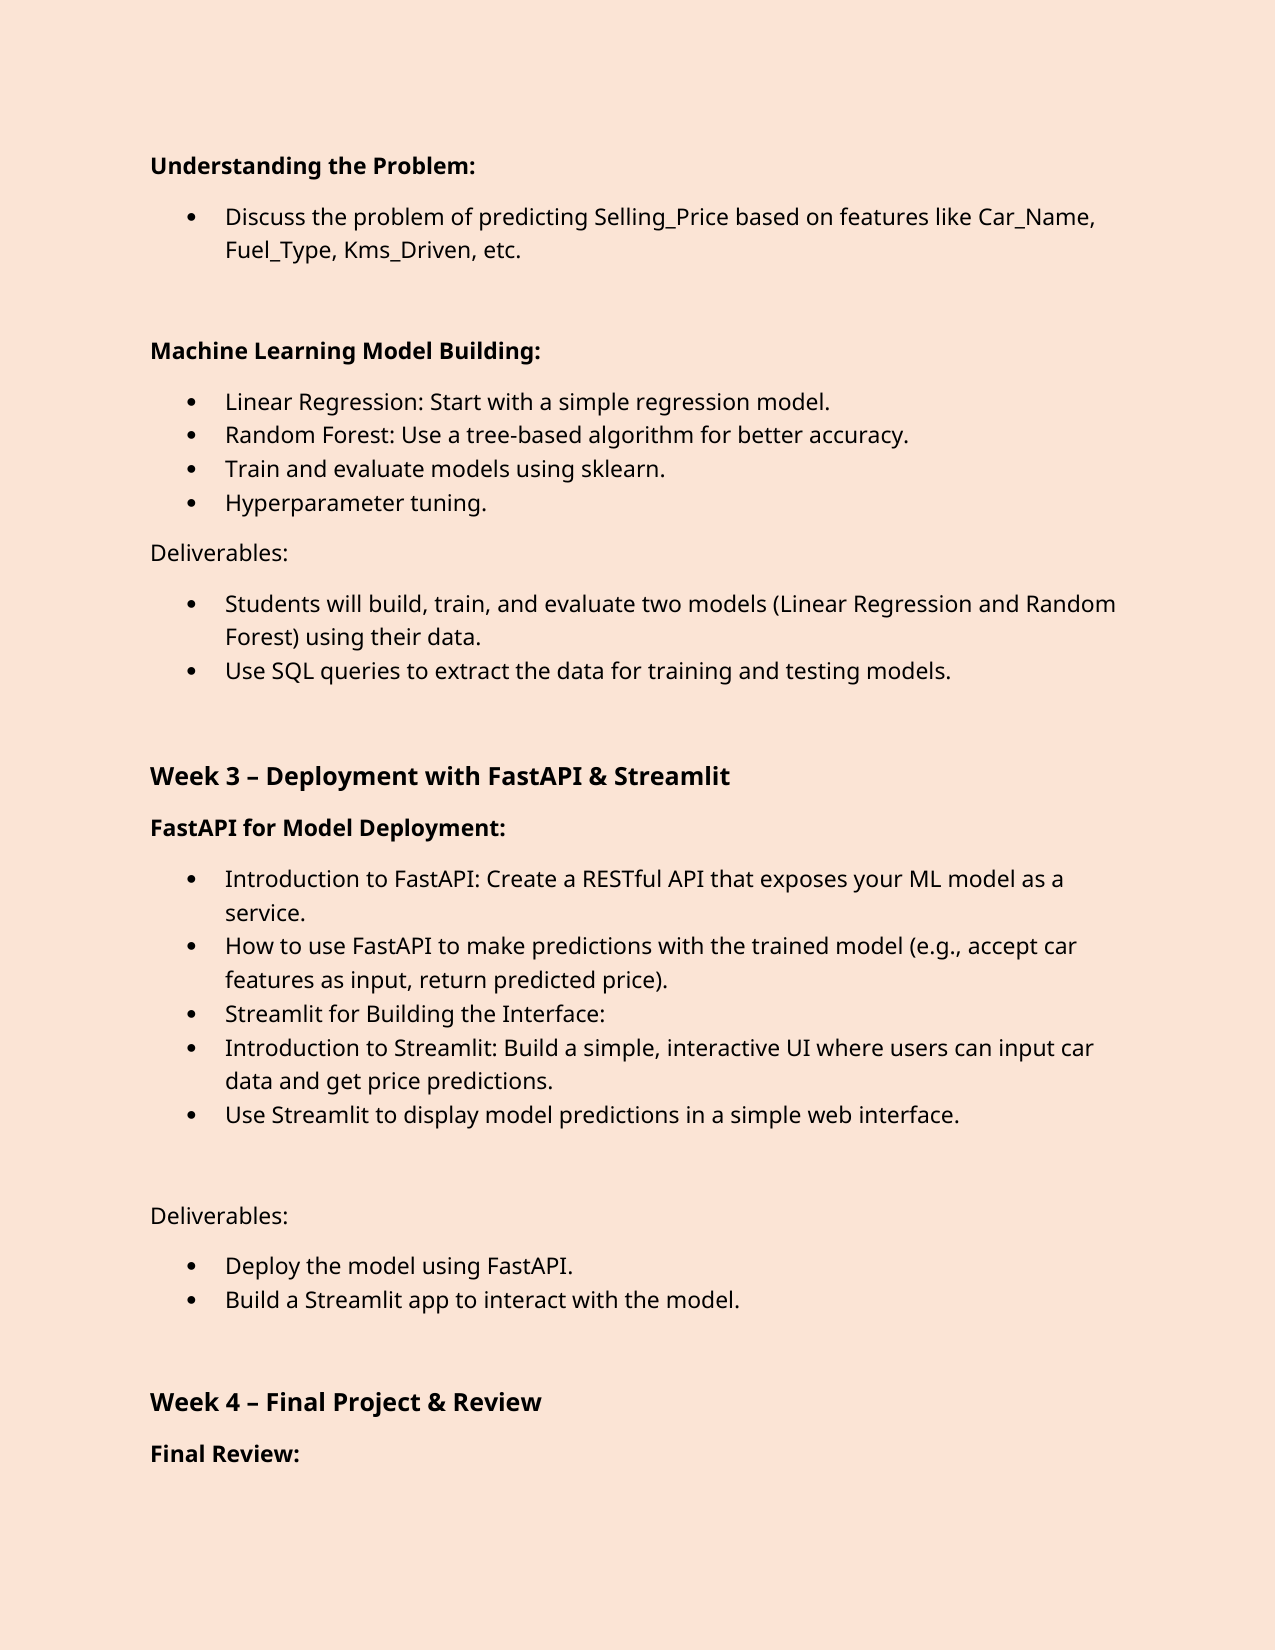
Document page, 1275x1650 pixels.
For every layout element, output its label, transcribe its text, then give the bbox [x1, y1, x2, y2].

list Build a Streamlit app to interact with the model. [187, 1284, 1125, 1315]
list Use Streamlit to display model predictions in a simple web interface. [187, 1099, 1125, 1130]
text Machine Learning Model Building: [150, 335, 1125, 366]
list Streamlit for Building the Interface: [187, 998, 1125, 1029]
list Discuss the problem of predicting Selling_Price based on features like Car_Name, Fuel_Type, Kms_Driven, etc. [187, 200, 1125, 265]
list Train and evaluate models using sklearn. [187, 453, 1125, 484]
text Week 3 – Deployment with FastAPI & Streamlit [150, 759, 1125, 793]
list Deploy the model using FastAPI. [187, 1250, 1125, 1281]
list Students will build, train, and evaluate two models (Linear Regression and Random Forest) using their data. [187, 587, 1125, 652]
text Week 4 – Final Project & Review [150, 1385, 1125, 1419]
text FastAPI for Model Deployment: [150, 812, 1125, 843]
text Deliverables: [150, 537, 1125, 568]
text Final Review: [150, 1438, 1125, 1469]
list Random Forest: Use a tree-based algorithm for better accuracy. [187, 419, 1125, 450]
text Deliverables: [150, 1200, 1125, 1231]
list Introduction to Streamlit: Build a simple, interactive UI where users can input car data and get price predictions. [187, 1031, 1125, 1096]
text Understanding the Problem: [150, 150, 1125, 181]
list Introduction to FastAPI: Create a RESTful API that exposes your ML model as a service. [187, 863, 1125, 928]
list Linear Regression: Start with a simple regression model. [187, 385, 1125, 417]
list How to use FastAPI to make predictions with the trained model (e.g., accept car features as input, return predicted price). [187, 930, 1125, 995]
list Hyperparameter tuning. [187, 487, 1125, 518]
list Use SQL queries to extract the data for training and testing models. [187, 655, 1125, 686]
